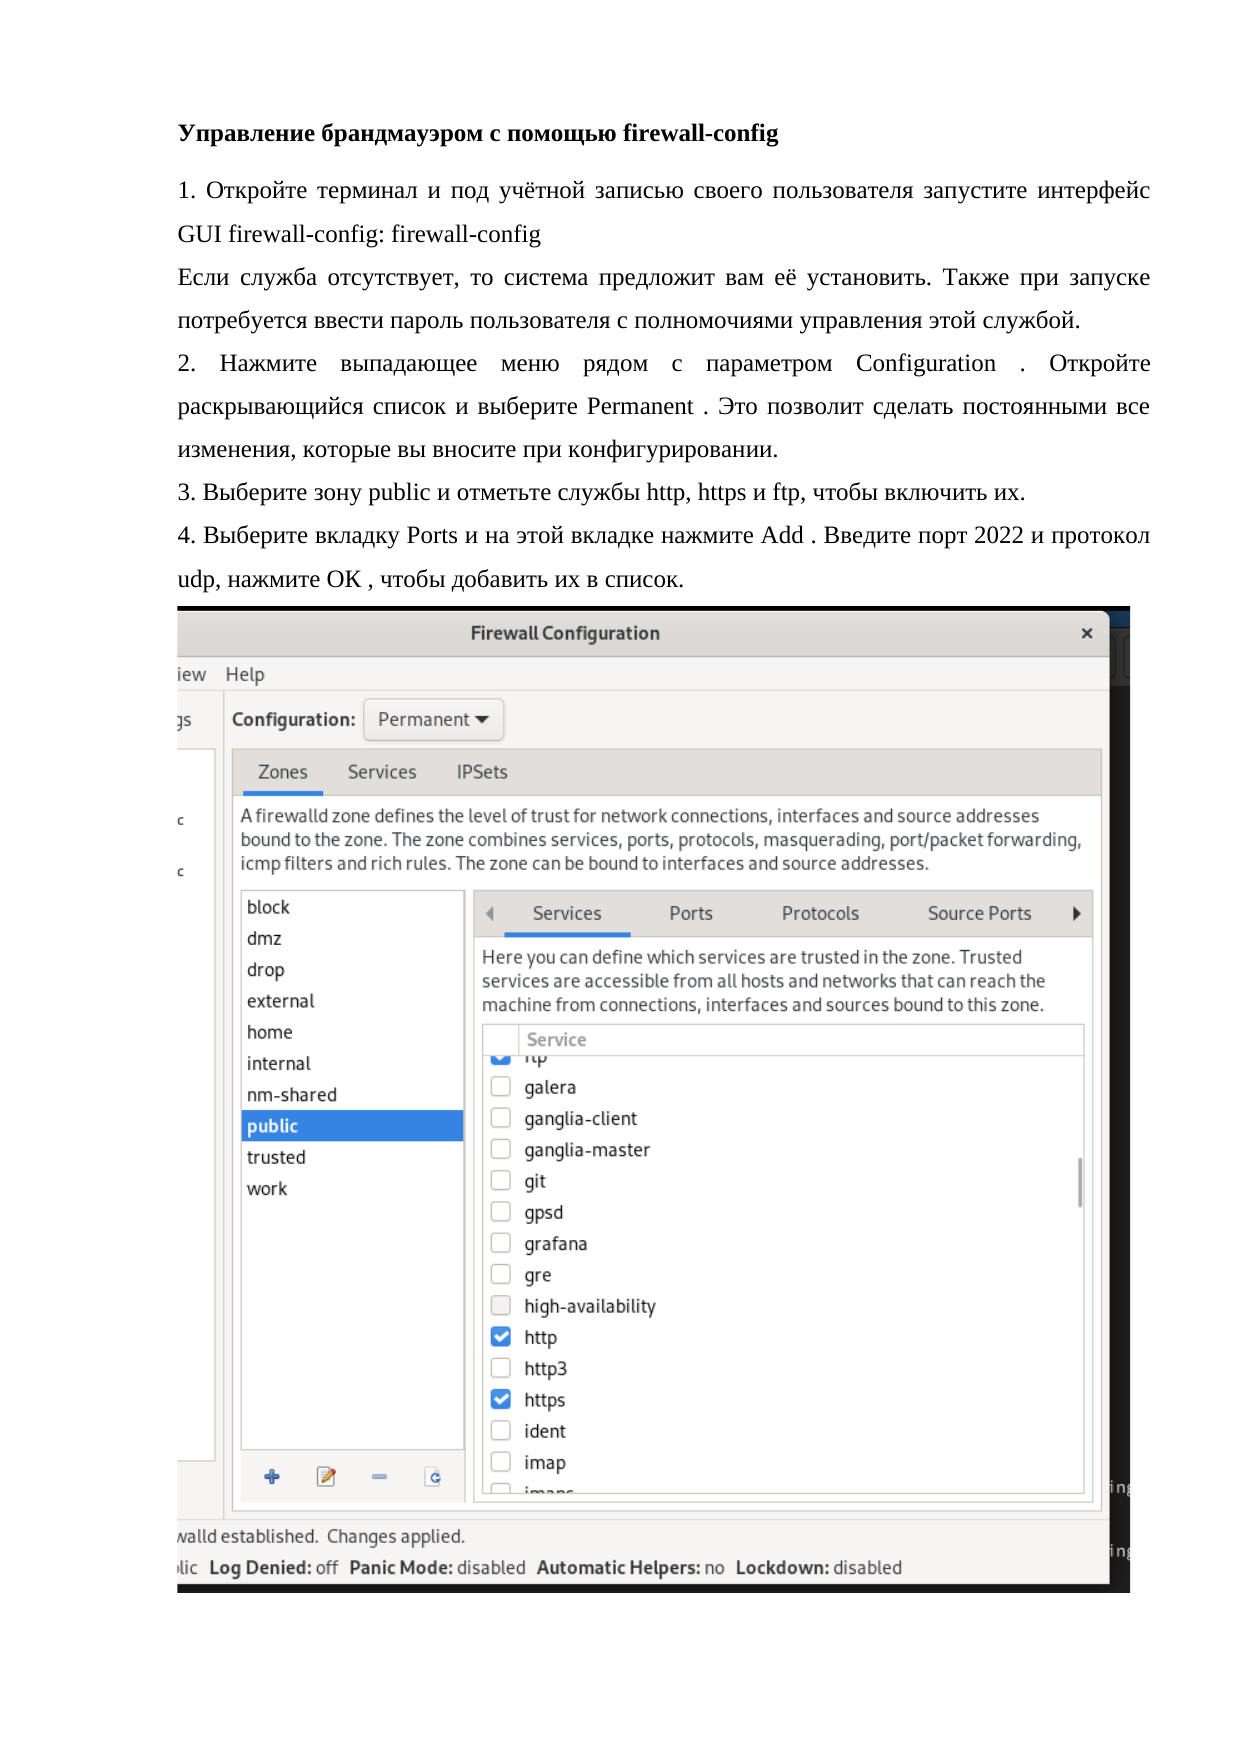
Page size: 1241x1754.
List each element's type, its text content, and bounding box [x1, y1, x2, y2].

picture [177, 606, 1131, 1593]
text 4. Выберите вкладку Ports и на этой вкладке нажмите Add . Введите порт 2022 и протокол udp, нажмите ОК , чтобы добавить их в список. [177, 521, 1152, 592]
text Управление брандмауэром с помощью firewall-config [177, 118, 1152, 147]
text 1. Откройте терминал и под учётной записью своего пользователя запустите интерфейс GUI firewall-config: firewall-config [177, 176, 1152, 247]
text 2. Нажмите выпадающее меню рядом с параметром Configuration . Откройте раскрывающийся список и выберите Permanent . Это позволит сделать постоянными все изменения, которые вы вносите при конфигурировании. [177, 348, 1152, 463]
text 3. Выберите зону public и отметьте службы http, https и ftp, чтобы включить их. [177, 477, 1152, 506]
text Если служба отсутствует, то система предложит вам её установить. Также при запуске потребуется ввести пароль пользователя с полномочиями управления этой службой. [177, 262, 1152, 334]
